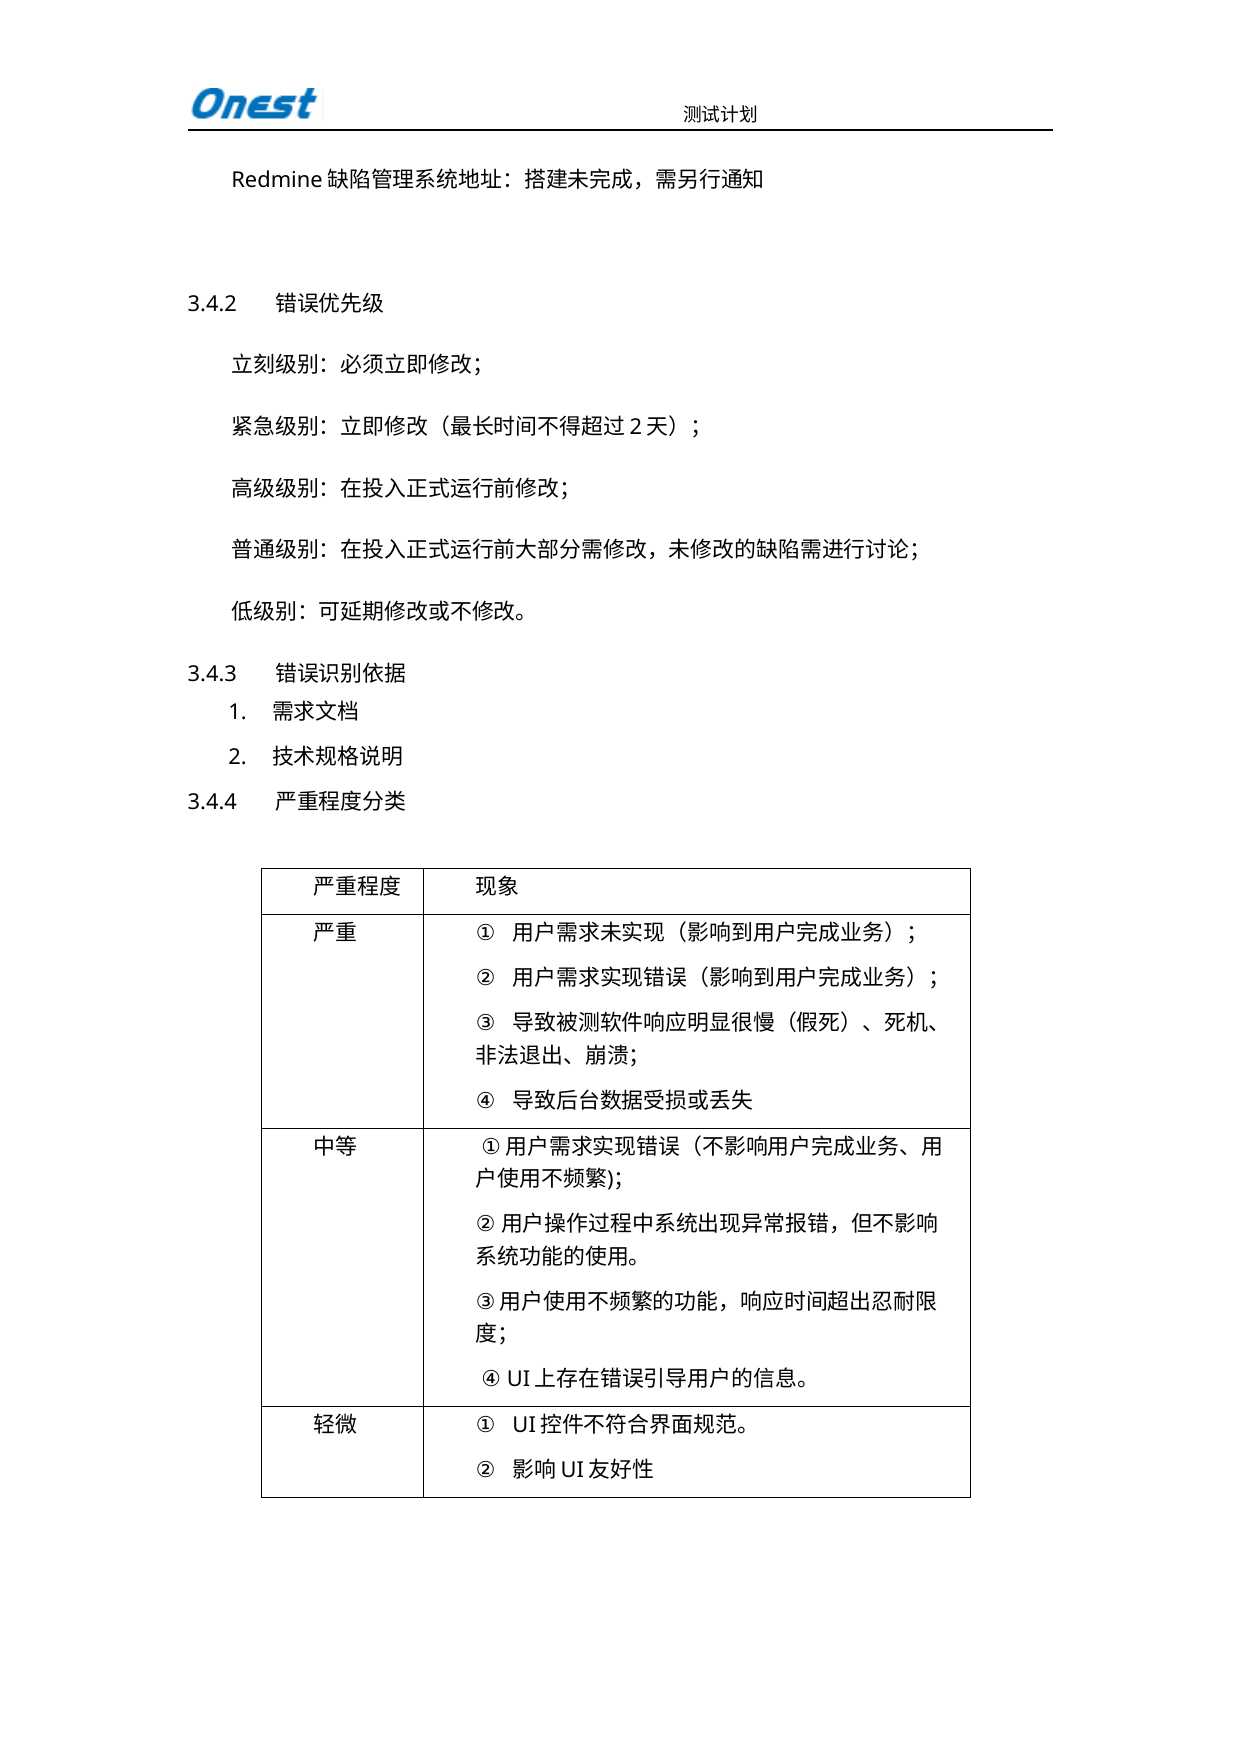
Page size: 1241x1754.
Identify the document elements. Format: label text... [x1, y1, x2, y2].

text 高级级别：在投入正式运行前修改； [187, 470, 1053, 503]
table_header 现象 [424, 869, 970, 914]
table_cell 轻微 [262, 1407, 423, 1497]
text 低级别：可延期修改或不修改。 [187, 594, 1053, 626]
list 技术规格说明 [228, 739, 1053, 772]
list 需求文档 [228, 694, 1053, 727]
text 立刻级别：必须立即修改； [187, 347, 1053, 379]
table_cell ①用户需求实现错误（不影响用户完成业务、用户使用不频繁)； ② 用户操作过程中系统出现异常报错，但不影响系统功能的使用。 ③用户使用不频繁的功能，响应时间超出忍耐限度； ④ UI上存在错误引导用户的信息。 [424, 1129, 970, 1406]
table_cell ① 用户需求未实现（影响到用户完成业务）； ② 用户需求实现错误（影响到用户完成业务）； ③ 导致被测软件响应明显很慢（假死）、死机、非法退出、崩溃； ④ 导致后台数据受损或丢失 [424, 915, 970, 1127]
text 普通级别：在投入正式运行前大部分需修改，未修改的缺陷需进行讨论； [187, 532, 1053, 564]
text 紧急级别：立即修改（最长时间不得超过2天）； [187, 409, 1053, 441]
subtitle 错误优先级 [187, 285, 1053, 318]
picture [187, 88, 324, 122]
text Redmine缺陷管理系统地址：搭建未完成，需另行通知 [187, 162, 1053, 194]
table_header 严重程度 [262, 869, 423, 914]
table_cell 中等 [262, 1129, 423, 1406]
subtitle 错误识别依据 [187, 655, 1053, 688]
table_cell ① UI控件不符合界面规范。 ② 影响UI友好性 [424, 1407, 970, 1497]
table_cell 严重 [262, 915, 423, 1127]
subtitle 严重程度分类 [187, 784, 1053, 817]
